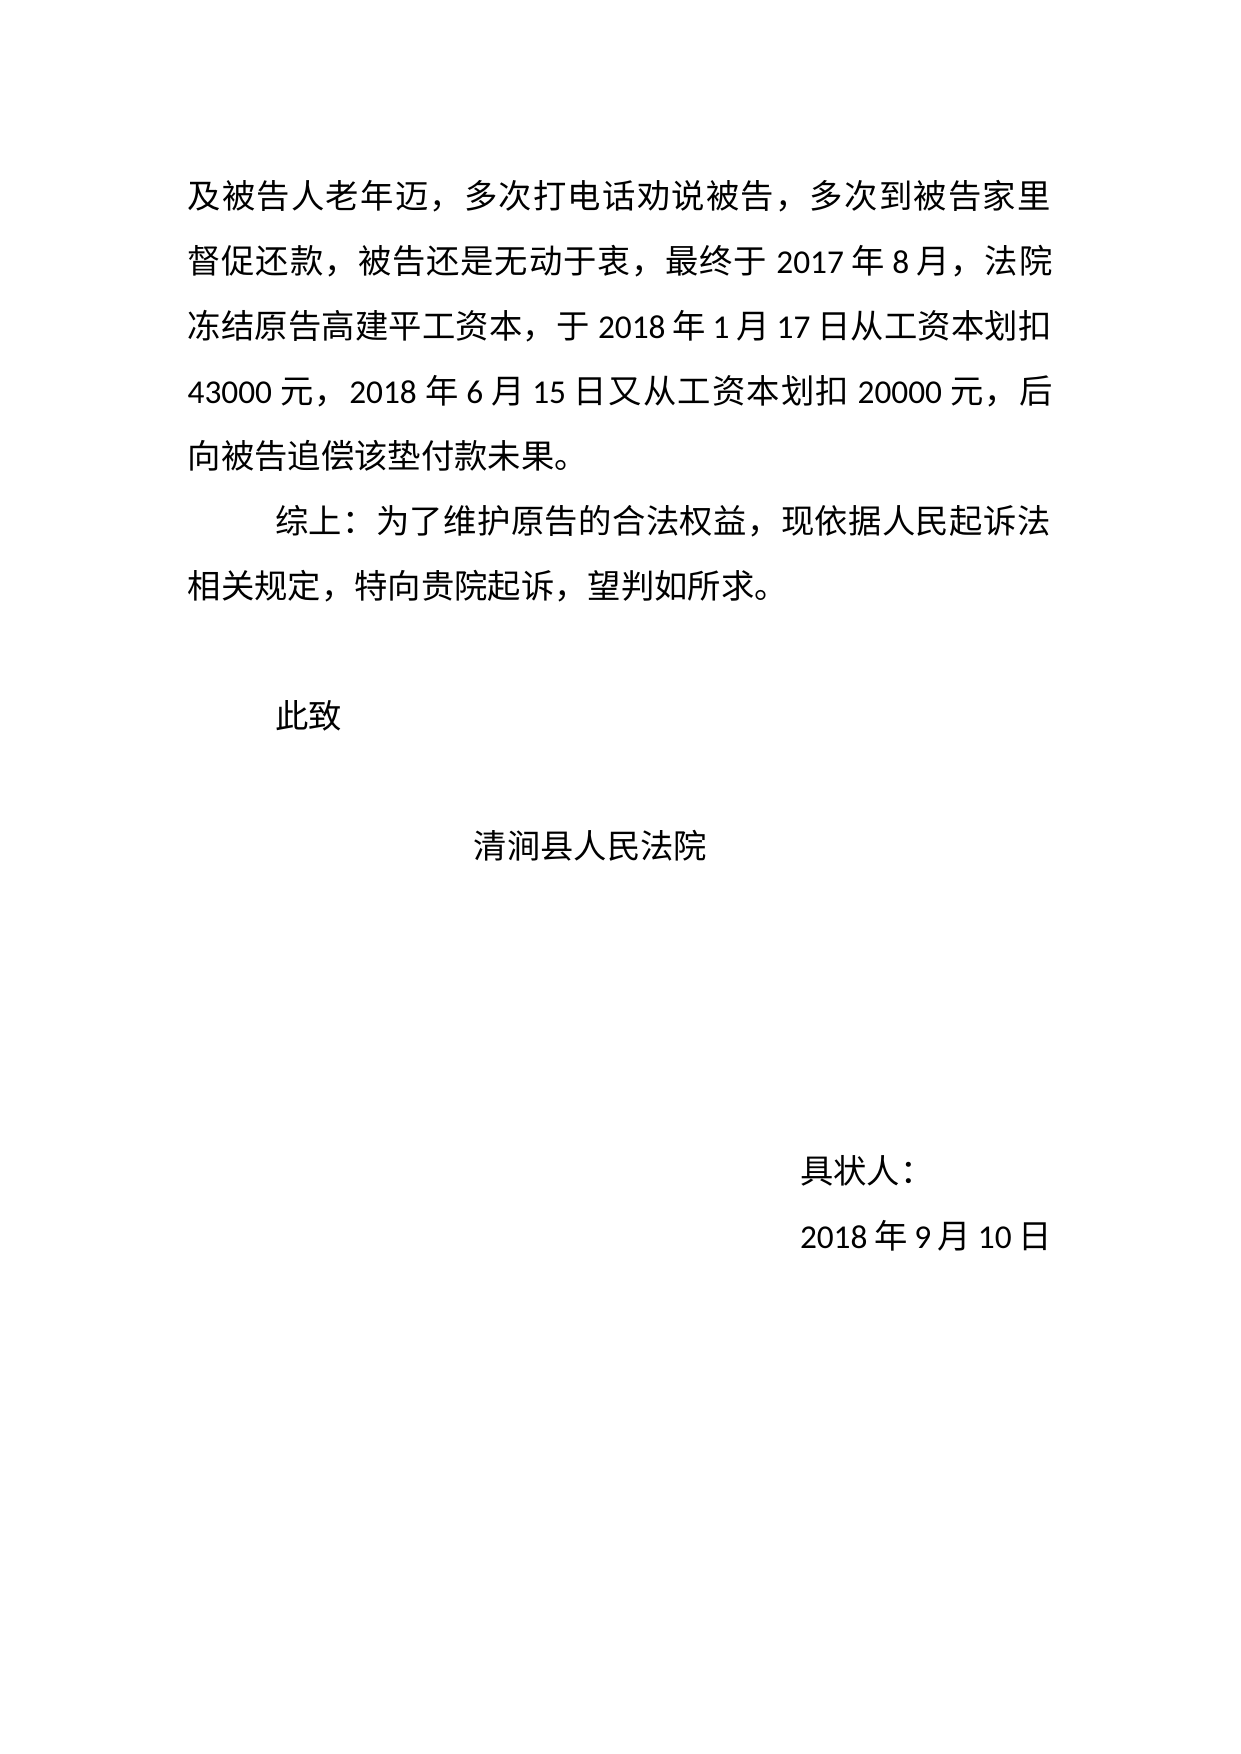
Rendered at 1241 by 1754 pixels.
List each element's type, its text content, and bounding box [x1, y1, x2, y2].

list 此致 [187, 682, 1053, 747]
list 2018年9月10日 [187, 1202, 1053, 1267]
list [187, 162, 1053, 487]
list 具状人： [187, 1137, 1053, 1202]
list 清涧县人民法院 [187, 812, 1053, 877]
list 综上：为了维护原告的合法权益，现依据人民起诉法相关规定，特向贵院起诉，望判如所求。 [187, 487, 1053, 617]
